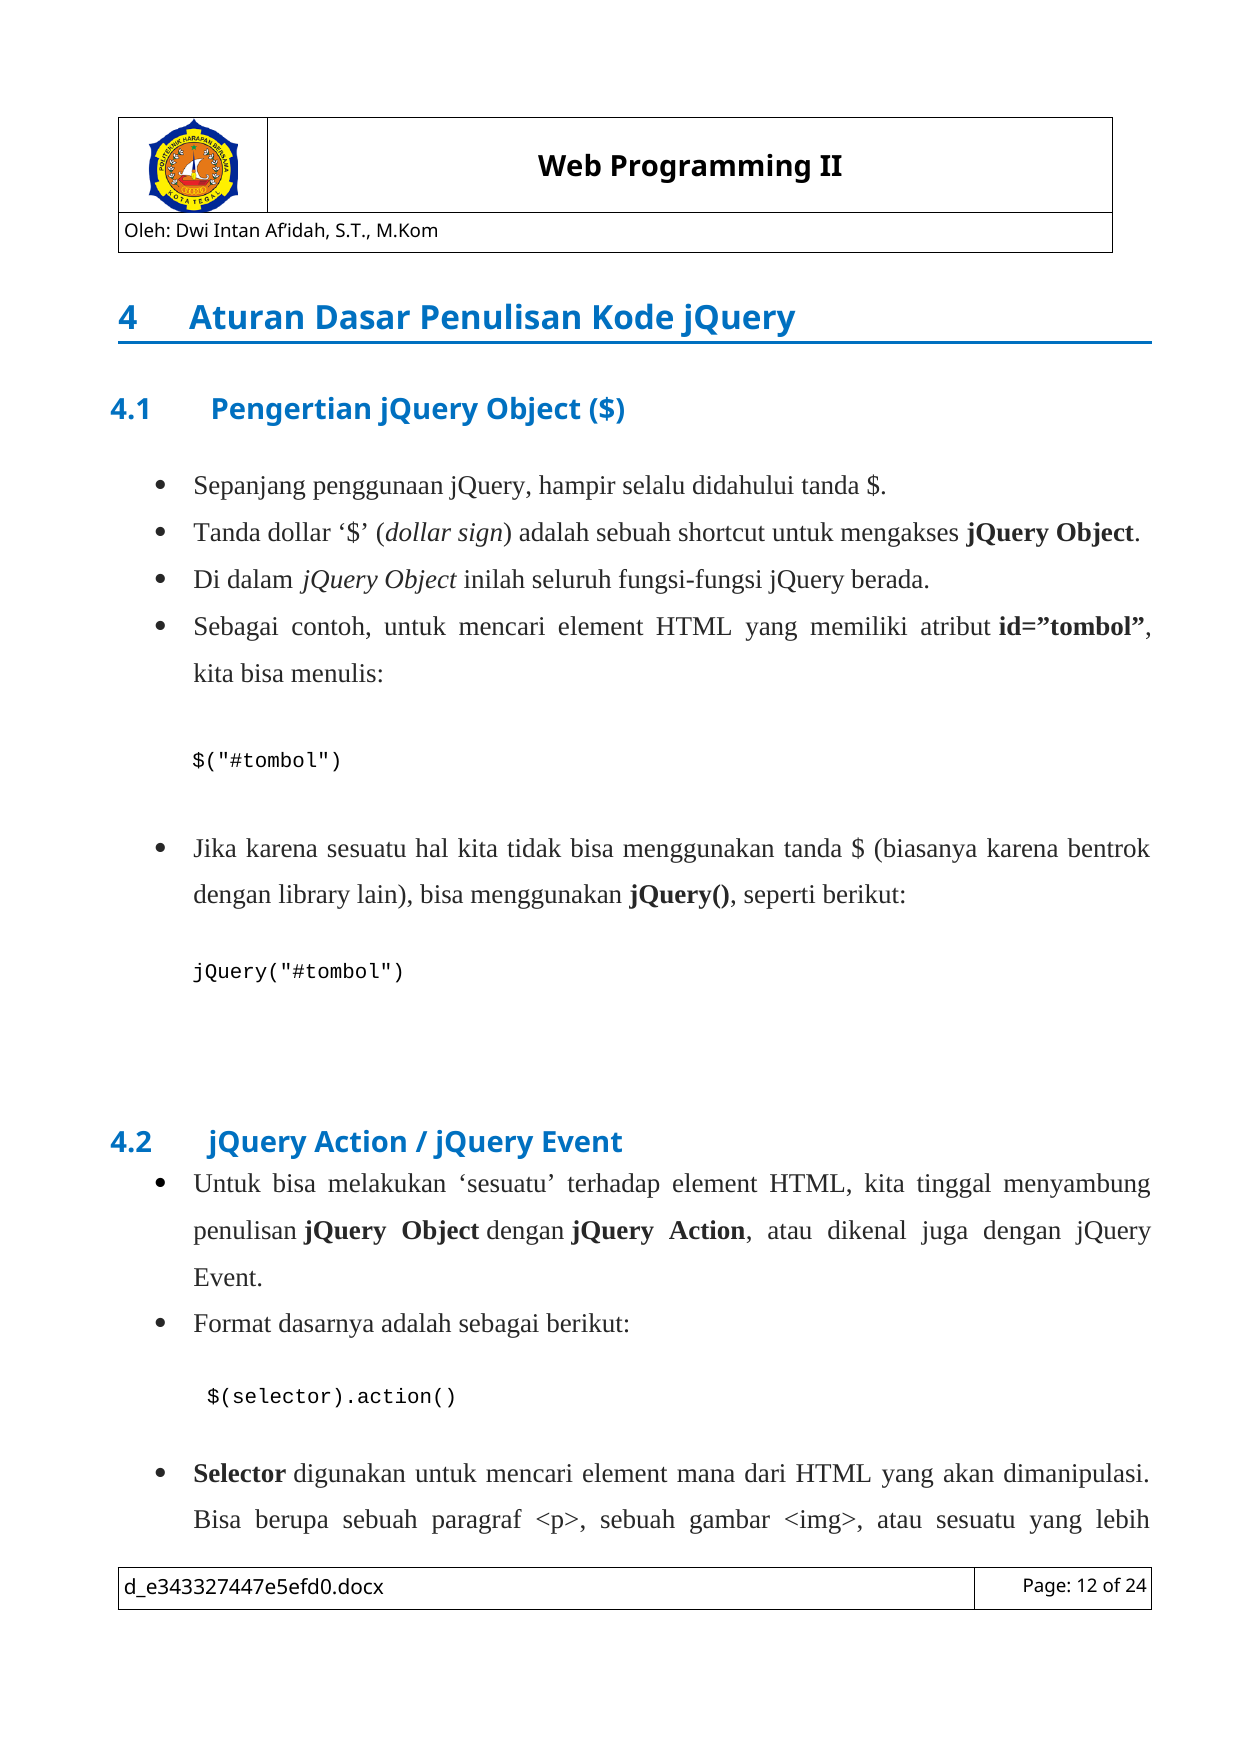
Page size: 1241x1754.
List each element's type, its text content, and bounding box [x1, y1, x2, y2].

table_header jQuery("#tombol") [118, 925, 1222, 1043]
subtitle jQuery Action / jQuery Event [110, 1122, 1152, 1161]
list Sepanjang penggunaan jQuery, hampir selalu didahului tanda $. [156, 469, 1152, 501]
list Format dasarnya adalah sebagai berikut: [156, 1308, 1152, 1339]
list Di dalam jQuery Object inilah seluruh fungsi-fungsi jQuery berada. [156, 563, 1152, 594]
table_header $(selector).action() [118, 1386, 1224, 1457]
list Untuk bisa melakukan ‘sesuatu’ terhadap element HTML, kita tinggal menyambung penulisan jQuery Object dengan jQuery Action, atau dikenal juga dengan jQuery Event. [156, 1167, 1152, 1292]
picture [148, 118, 238, 213]
list Sebagai contoh, untuk mencari element HTML yang memiliki atribut id=”tombol”, kita bisa menulis: [156, 610, 1152, 688]
table_header $("#tombol") [118, 750, 1222, 832]
list Jika karena sesuatu hal kita tidak bisa menggunakan tanda $ (biasanya karena bentrok dengan library lain), bisa menggunakan jQuery(), seperti berikut: [156, 832, 1152, 910]
subtitle Aturan Dasar Penulisan Kode jQuery [118, 294, 1152, 341]
subtitle Pengertian jQuery Object ($) [110, 389, 1152, 428]
list Tanda dollar ‘$’ (dollar sign) adalah sebuah shortcut untuk mengakses jQuery Object. [156, 516, 1152, 547]
